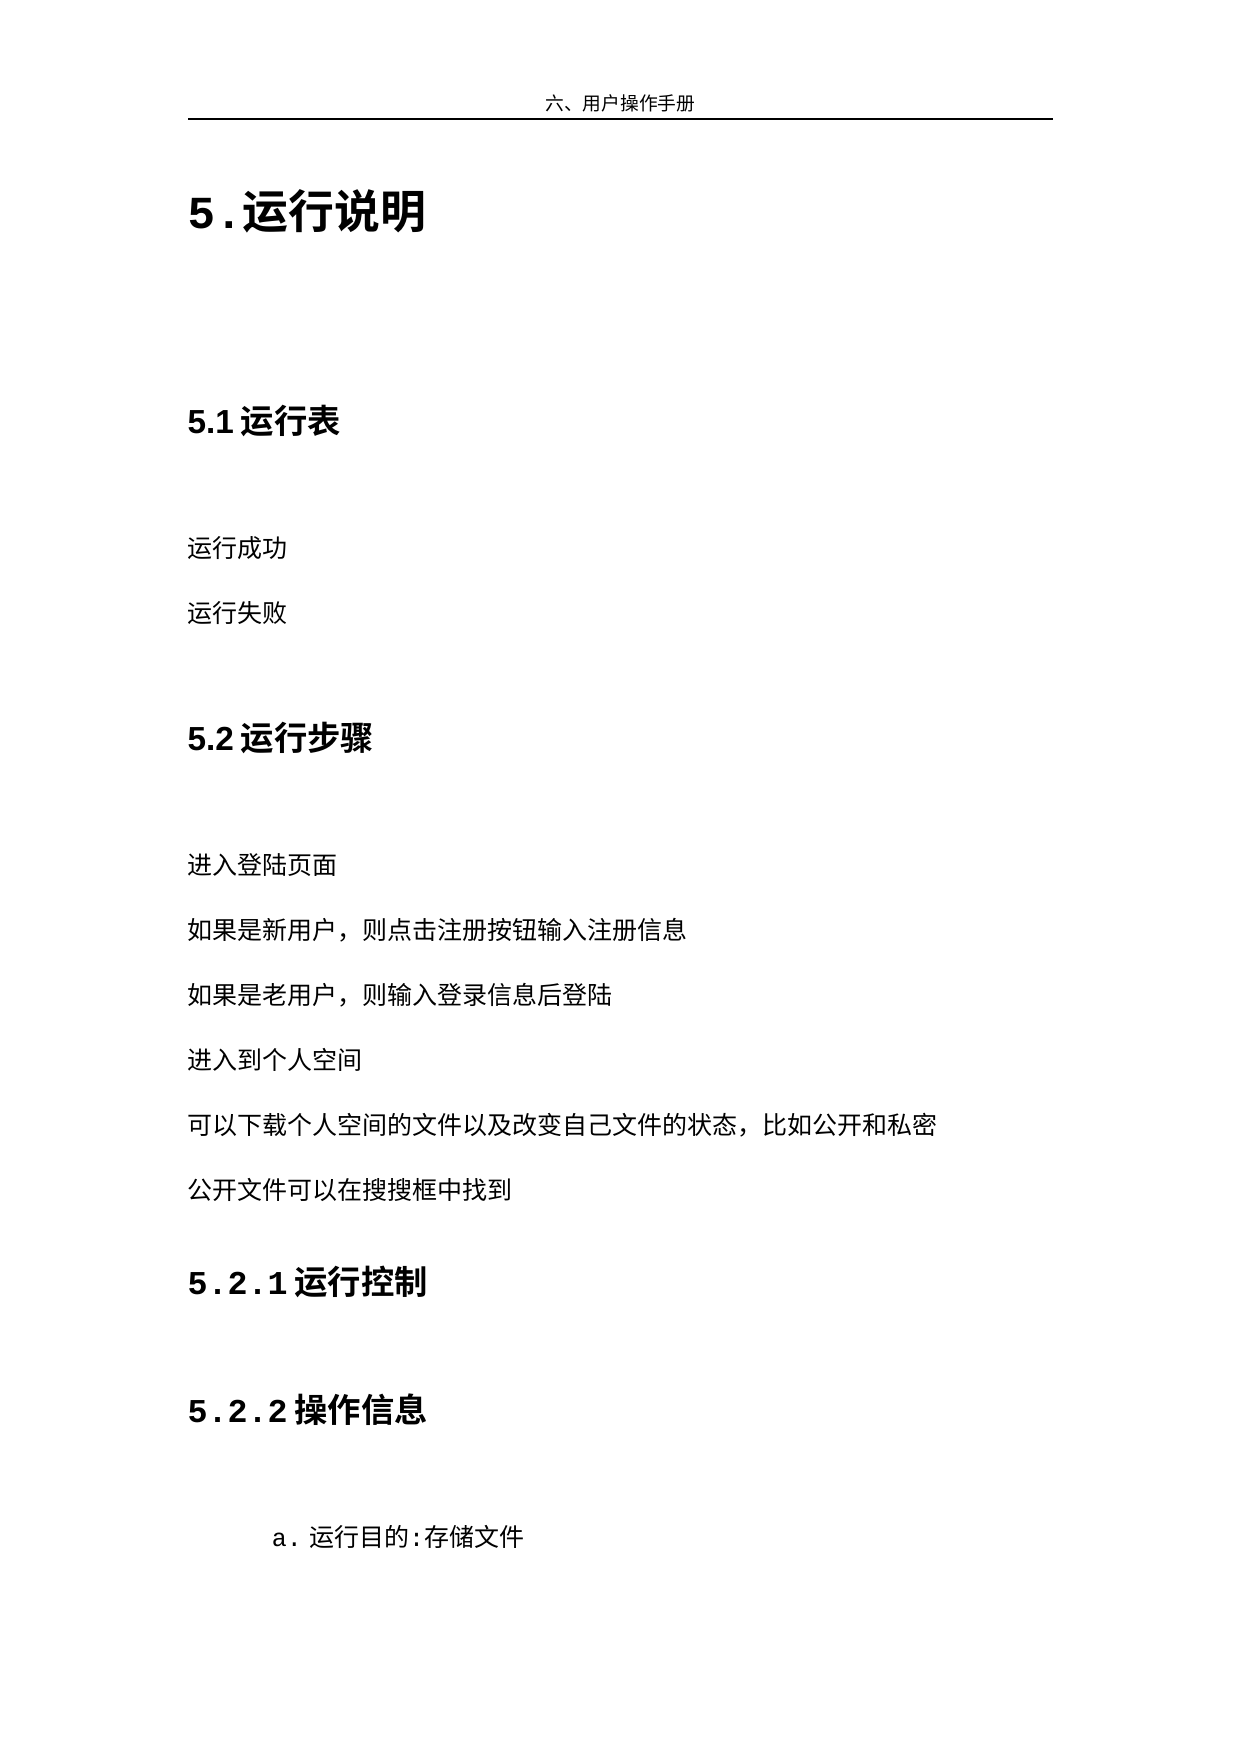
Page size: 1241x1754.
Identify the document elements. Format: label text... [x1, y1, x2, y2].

text 进入到个人空间 [187, 1026, 1053, 1091]
text 进入登陆页面 [187, 831, 1053, 896]
subtitle 5.2.1运行控制 [187, 1248, 1053, 1313]
list 运行目的:存储文件 [272, 1503, 1053, 1568]
text 如果是老用户，则输入登录信息后登陆 [187, 961, 1053, 1026]
text 运行失败 [187, 579, 1053, 644]
subtitle 5.1运行表 [187, 387, 1053, 452]
text 运行成功 [187, 514, 1053, 579]
text 可以下载个人空间的文件以及改变自己文件的状态，比如公开和私密 [187, 1091, 1053, 1156]
text 公开文件可以在搜搜框中找到 [187, 1156, 1053, 1221]
text 如果是新用户，则点击注册按钮输入注册信息 [187, 896, 1053, 961]
subtitle 5.2.2操作信息 [187, 1375, 1053, 1440]
subtitle 5.2运行步骤 [187, 703, 1053, 768]
subtitle 5.运行说明 [187, 161, 1053, 258]
